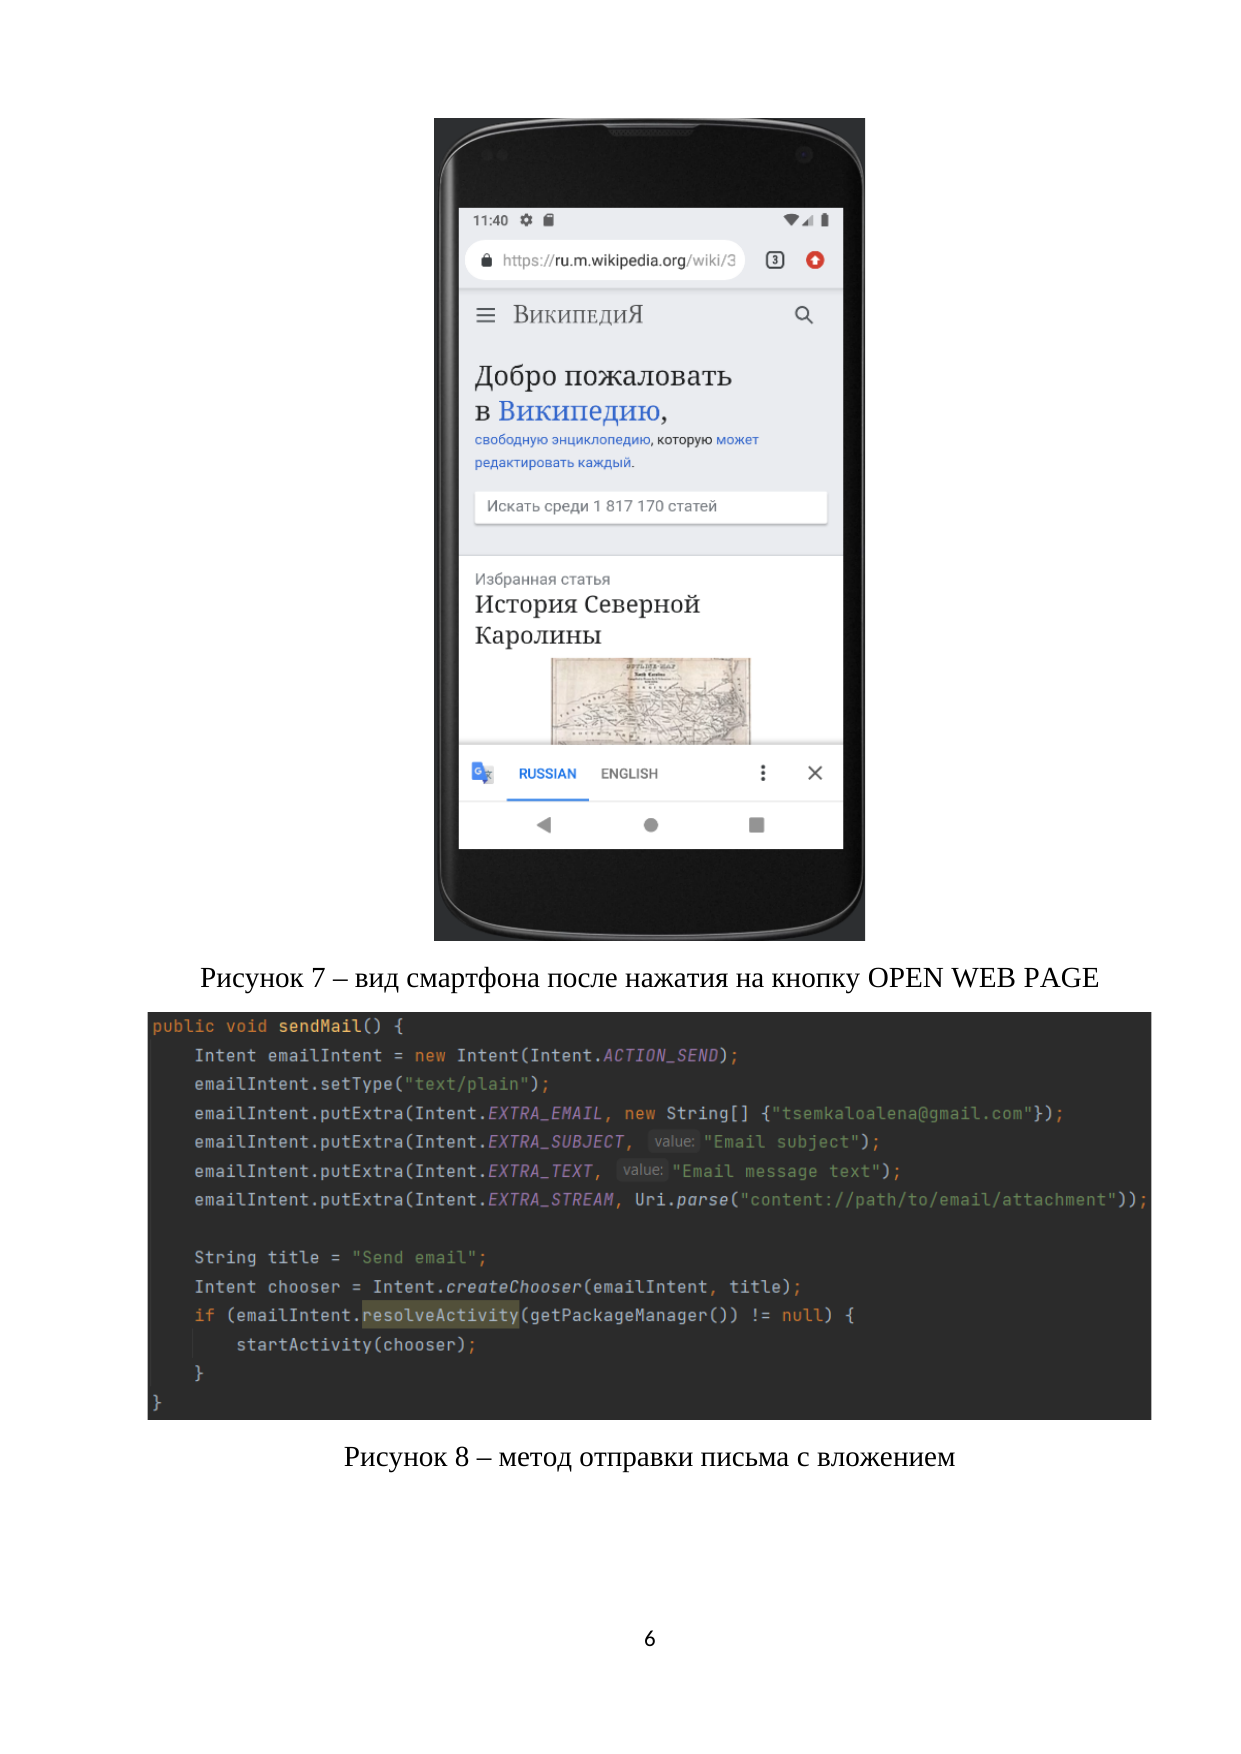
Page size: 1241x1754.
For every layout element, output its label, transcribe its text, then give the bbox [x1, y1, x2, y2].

text Рисунок 7 – вид смартфона после нажатия на кнопку OPEN WEB PAGE [148, 960, 1152, 993]
picture [147, 1012, 1152, 1420]
picture [434, 118, 866, 941]
text Рисунок 8 – метод отправки письма с вложением [148, 1439, 1152, 1472]
